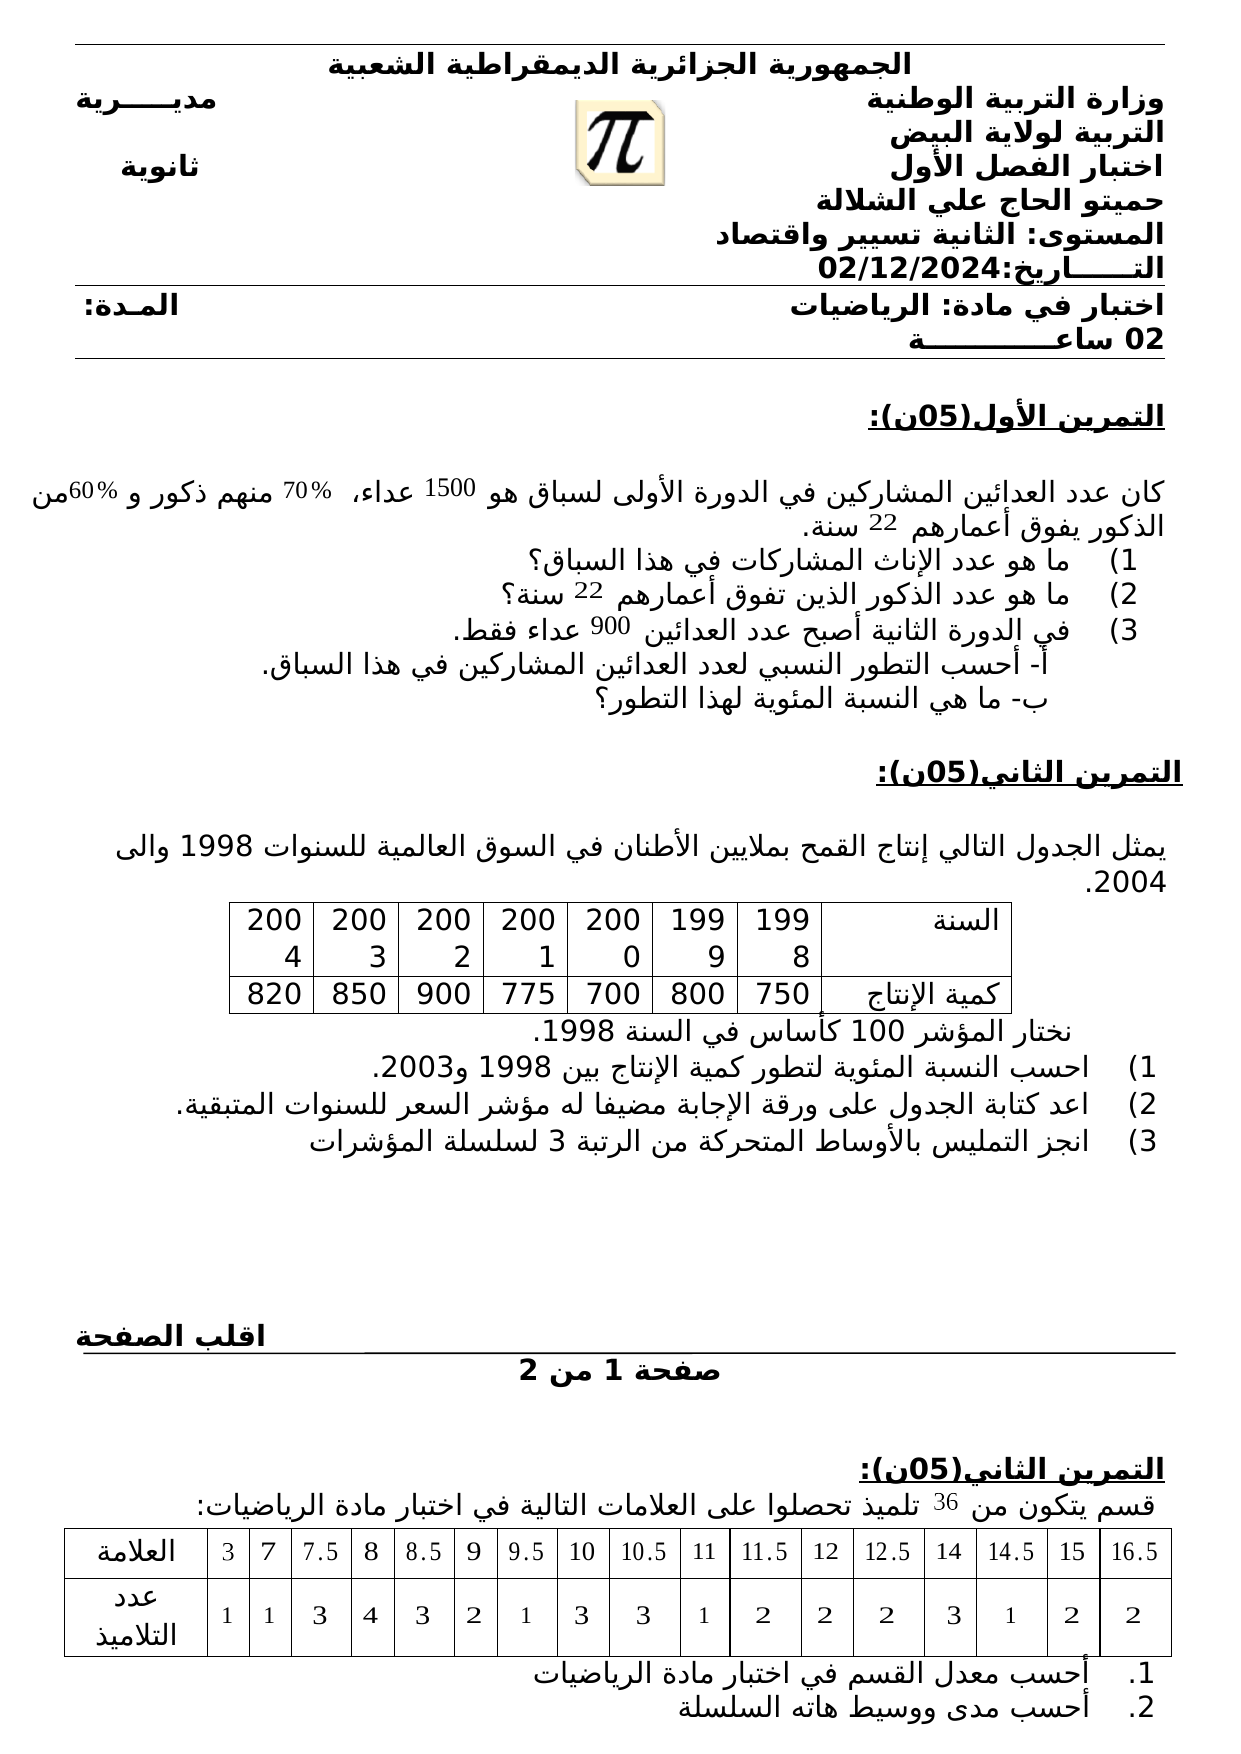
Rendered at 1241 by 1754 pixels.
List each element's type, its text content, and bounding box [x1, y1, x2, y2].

table_header [395, 1529, 454, 1578]
table_cell عدد التلاميذ [65, 1579, 207, 1656]
table_header [854, 1529, 924, 1578]
table_cell [208, 1579, 249, 1656]
table_header [250, 1529, 291, 1578]
table_cell كمية الإنتاج [822, 977, 1011, 1013]
table_cell [395, 1579, 454, 1656]
table_cell [977, 1579, 1047, 1656]
list ما هو عدد الإناث المشاركات في هذا السباق؟ [75, 543, 1109, 577]
table_header 2001 [484, 903, 567, 976]
table_header العلامة [65, 1529, 207, 1578]
text قسم يتكون من تلميذ تحصلوا على العلامات التالية في اختبار مادة الرياضيات: [75, 1486, 1165, 1523]
table_header [352, 1529, 394, 1578]
text صفحة 1 من 2 [75, 1353, 1165, 1387]
list اعد كتابة الجدول على ورقة الإجابة مضيفا له مؤشر السعر للسنوات المتبقية. [75, 1087, 1128, 1121]
table_cell [1101, 1579, 1171, 1656]
table_header [208, 1529, 249, 1578]
text وزارة التربية الوطنية مديـــــرية التربية لولاية البيض [75, 81, 1165, 149]
text أ- أحسب التطور النسبي لعدد العدائين المشاركين في هذا السباق. [75, 648, 1049, 682]
table_header [558, 1529, 609, 1578]
text التمرين الأول(05ن): [75, 399, 1165, 433]
list انجز التمليس بالأوساط المتحركة من الرتبة 3 لسلسلة المؤشرات [75, 1124, 1128, 1158]
table_header 2003 [314, 903, 398, 976]
table_header [802, 1529, 853, 1578]
table_cell 850 [314, 977, 398, 1013]
text التمرين الثاني(05ن): [75, 755, 1182, 789]
table_header 1999 [653, 903, 737, 976]
table_header [498, 1529, 557, 1578]
table_header [455, 1529, 497, 1578]
table_cell [925, 1579, 976, 1656]
list نختار المؤشر 100 كأساس في السنة 1998. [75, 1014, 1165, 1048]
table_cell 800 [653, 977, 737, 1013]
table_cell [854, 1579, 924, 1656]
list احسب النسبة المئوية لتطور كمية الإنتاج بين 1998 و2003. [75, 1051, 1128, 1085]
list في الدورة الثانية أصبح عدد العدائين عداء فقط. [75, 611, 1109, 648]
table_cell [1048, 1579, 1099, 1656]
table_cell 820 [230, 977, 313, 1013]
text كان عدد العدائين المشاركين في الدورة الأولى لسباق هو عداء، منهم ذكور و من الذكور يفوق أعمارهم سنة. [31, 473, 1165, 543]
text التمرين الثاني(05ن): [75, 1452, 1165, 1486]
table_header [925, 1529, 976, 1578]
table_header [977, 1529, 1047, 1578]
text ب- ما هي النسبة المئوية لهذا التطور؟ [75, 682, 1049, 716]
table_cell [610, 1579, 680, 1656]
table_cell [498, 1579, 557, 1656]
text المستوى: الثانية تسيير واقتصاد التــــــاريخ:02/12/2024 [75, 217, 1165, 285]
table_cell 700 [568, 977, 652, 1013]
table_header 2000 [568, 903, 652, 976]
table_cell 750 [738, 977, 821, 1013]
table_cell [455, 1579, 497, 1656]
table_cell [250, 1579, 291, 1656]
list ما هو عدد الذكور الذين تفوق أعمارهم سنة؟ [75, 577, 1109, 611]
text اختبار في مادة: الرياضيات المـدة:02 ساعـــــــــــــة [75, 286, 1165, 358]
table_header [1101, 1529, 1171, 1578]
table_header 2002 [399, 903, 483, 976]
table_header [1048, 1529, 1099, 1578]
table_header [681, 1529, 729, 1578]
table_cell [681, 1579, 729, 1656]
text اقلب الصفحة [75, 1319, 1165, 1353]
table_header السنة [822, 903, 1011, 976]
table_cell [558, 1579, 609, 1656]
table_header [292, 1529, 351, 1578]
text اختبار الفصل الأول ثانوية حميتو الحاج علي الشلالة [75, 149, 1165, 217]
table_cell [802, 1579, 853, 1656]
table_cell [352, 1579, 394, 1656]
text الجمهورية الجزائرية الديمقراطية الشعبية [75, 45, 1165, 81]
table_cell 900 [399, 977, 483, 1013]
list يمثل الجدول التالي إنتاج القمح بملايين الأطنان في السوق العالمية للسنوات 1998 والى 2004. [75, 829, 1168, 899]
list أحسب معدل القسم في اختبار مادة الرياضيات [75, 1657, 1128, 1691]
table_header 2004 [230, 903, 313, 976]
table_cell [731, 1579, 801, 1656]
table_header 1998 [738, 903, 821, 976]
list أحسب مدى ووسيط هاته السلسلة [75, 1691, 1128, 1725]
table_cell 775 [484, 977, 567, 1013]
table_header [610, 1529, 680, 1578]
table_cell [292, 1579, 351, 1656]
table_header [731, 1529, 801, 1578]
